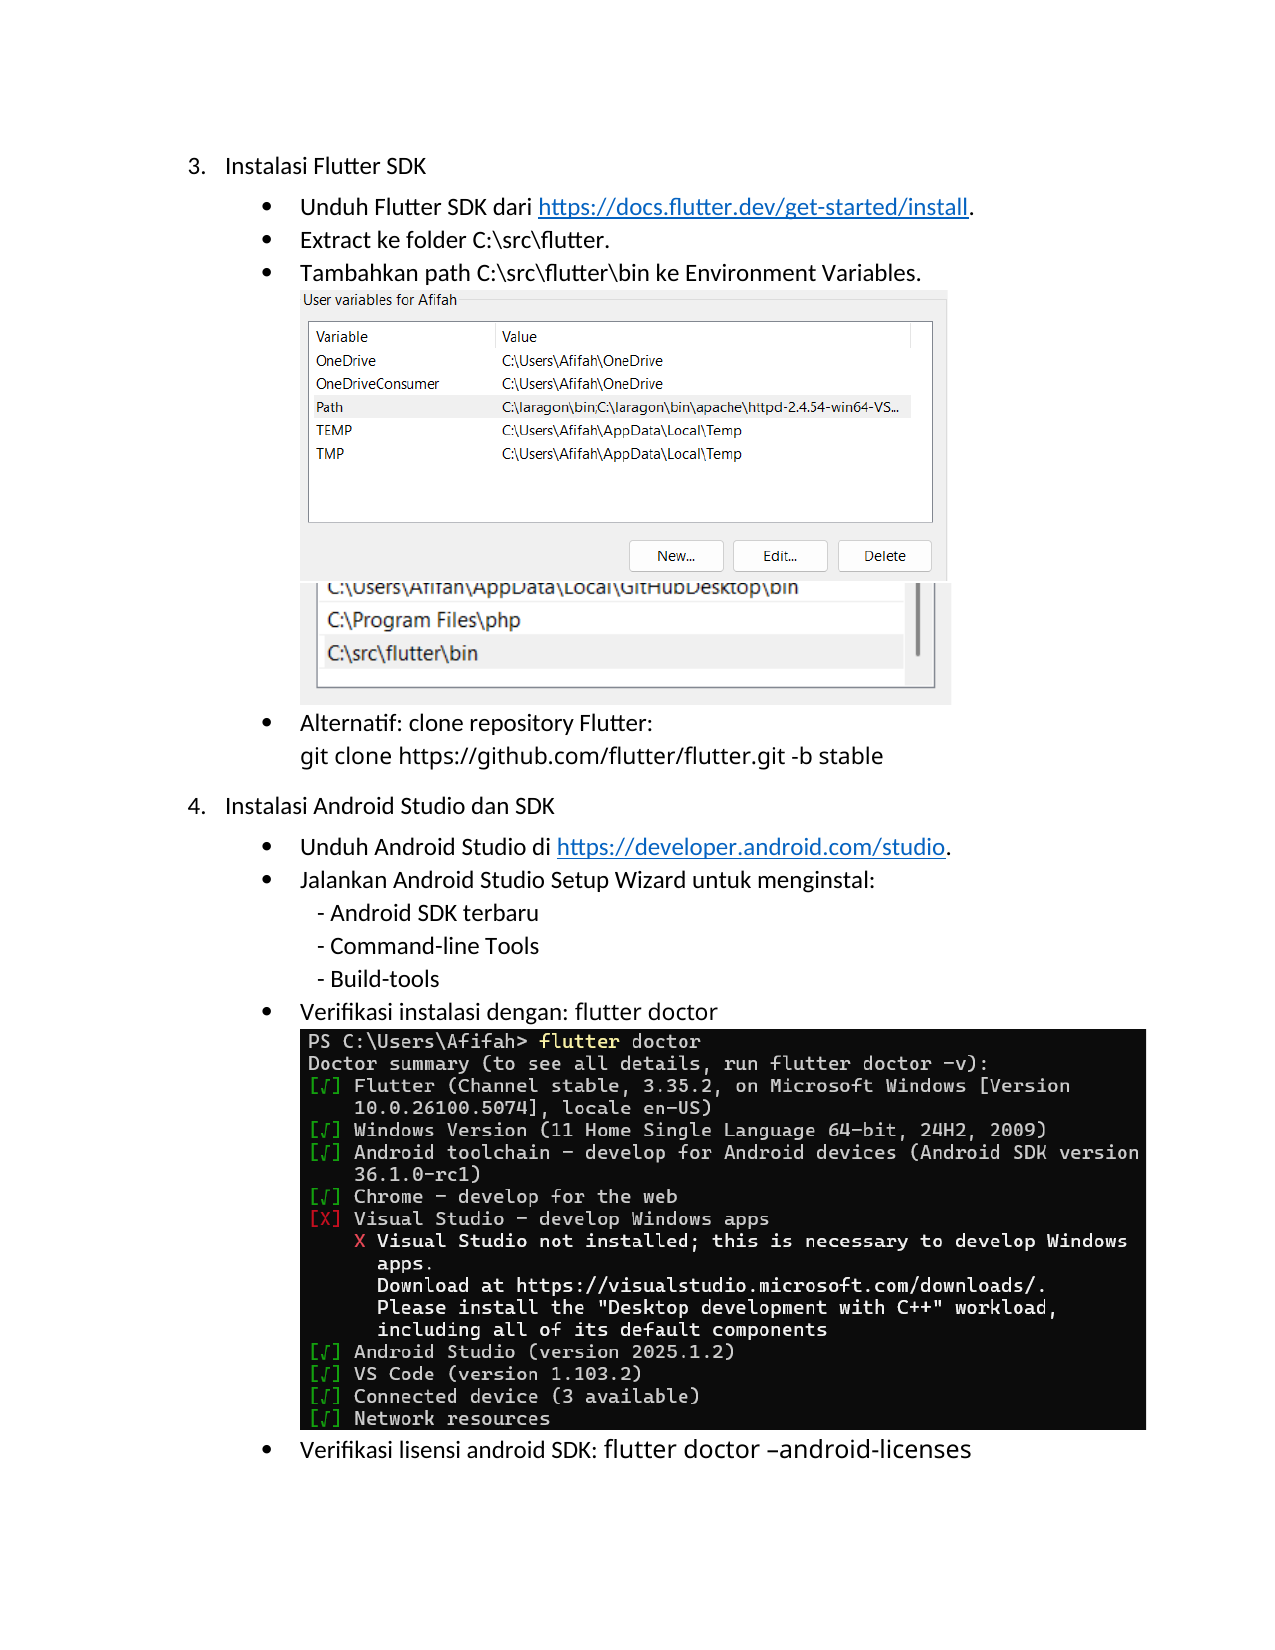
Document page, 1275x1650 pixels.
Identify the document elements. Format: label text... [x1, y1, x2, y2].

list Unduh Flutter SDK dari https://docs.flutter.dev/get-started/install. [262, 191, 1125, 222]
list Verifikasi instalasi dengan: flutter doctor [262, 996, 1125, 1027]
list Tambahkan path C:\src\flutter\bin ke Environment Variables. [262, 257, 1125, 288]
picture [300, 290, 948, 581]
subtitle Instalasi Flutter SDK [187, 150, 1125, 181]
picture [300, 1029, 1147, 1430]
list Unduh Android Studio di https://developer.android.com/studio. [262, 831, 1125, 862]
list Verifikasi lisensi android SDK: flutter doctor –android-licenses [262, 1432, 1125, 1466]
list git clone https://github.com/flutter/flutter.git -b stable [300, 740, 1125, 771]
picture [300, 583, 952, 705]
subtitle Instalasi Android Studio dan SDK [187, 790, 1125, 821]
list Extract ke folder C:\src\flutter. [262, 224, 1125, 255]
list Jalankan Android Studio Setup Wizard untuk menginstal: - Android SDK terbaru - Command-line Tools - Build-tools [262, 864, 1125, 994]
list Alternatif: clone repository Flutter: [262, 707, 1125, 737]
